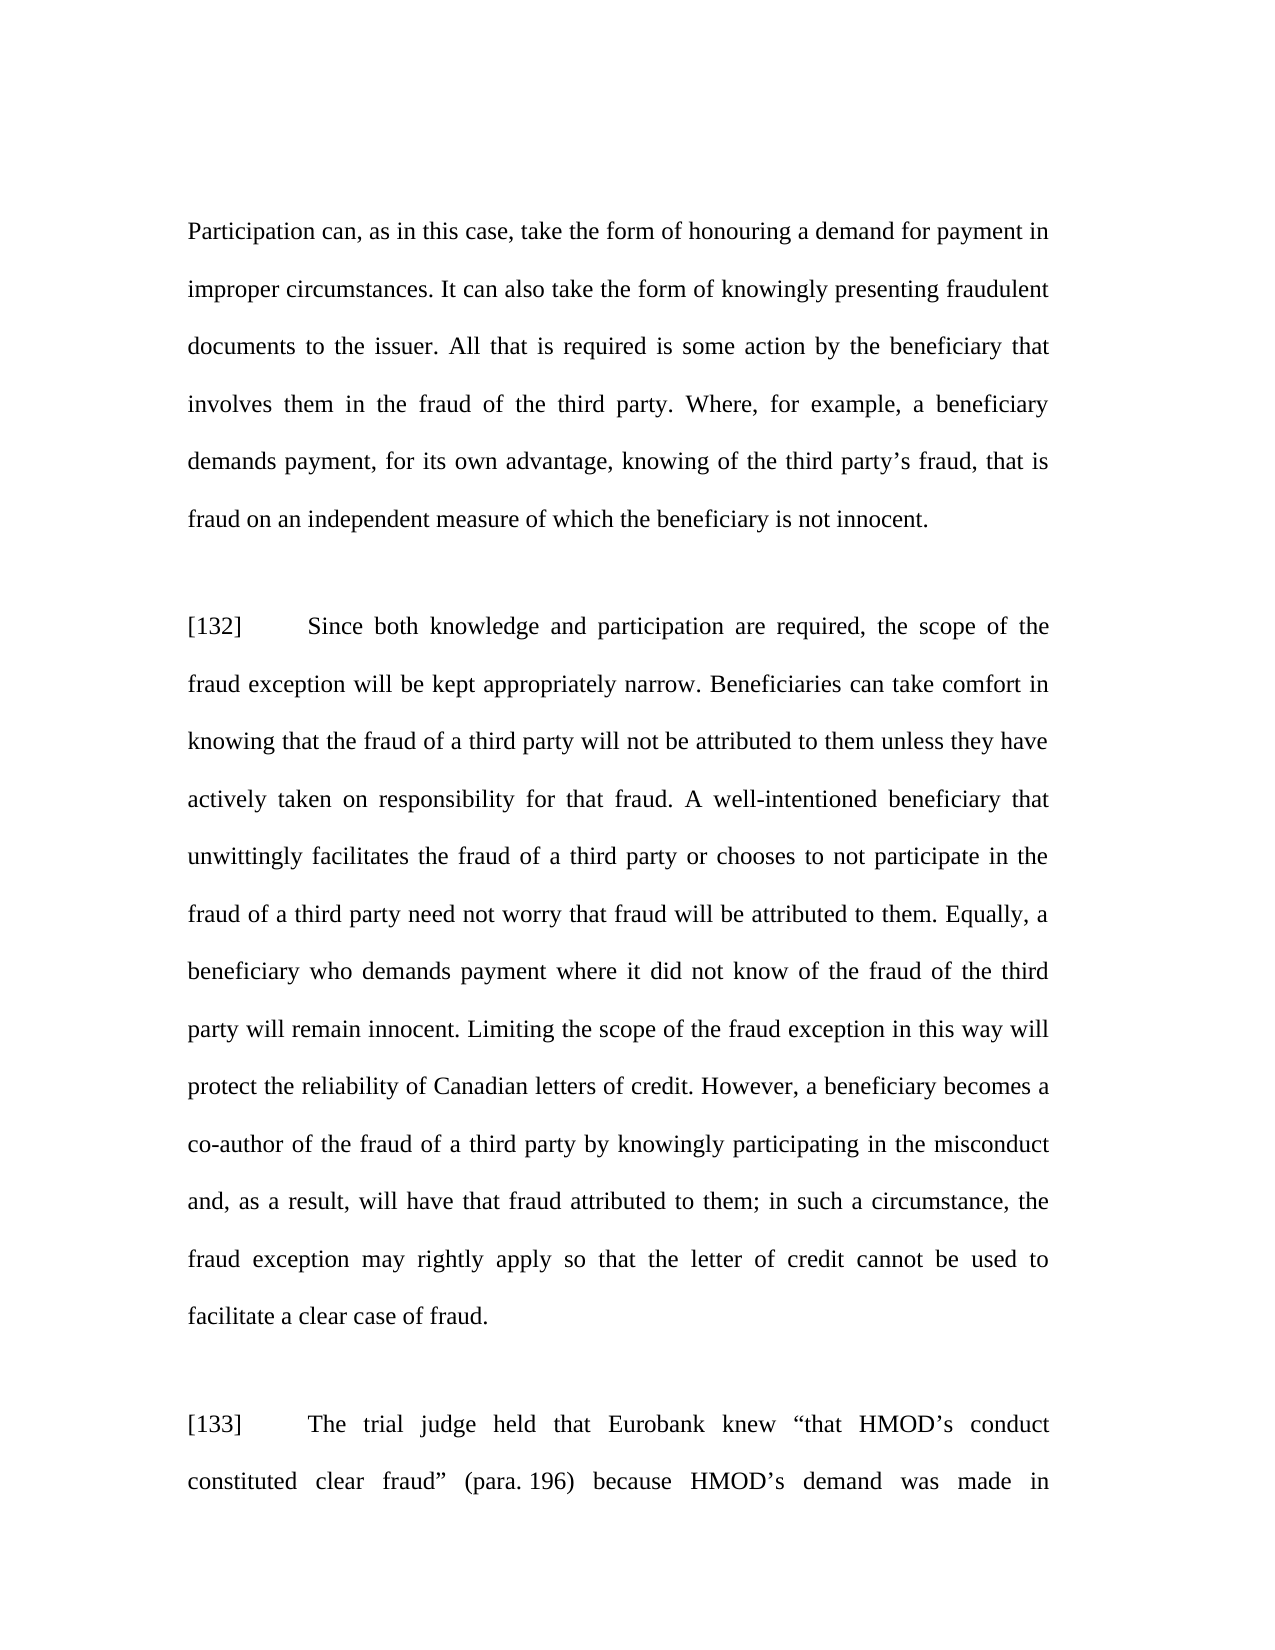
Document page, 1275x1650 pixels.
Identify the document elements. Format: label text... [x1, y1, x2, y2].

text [187, 1409, 1050, 1495]
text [187, 216, 1050, 533]
text Since both knowledge and participation are required, the scope of the fraud exception will be kept appropriately narrow. Beneficiaries can take comfort in knowing that the fraud of a third party will not be attributed to them unless they have actively taken on responsibility for that fraud. A well-intentioned beneficiary that unwittingly facilitates the fraud of a third party or chooses to not participate in the fraud of a third party need not worry that fraud will be attributed to them. Equally, a beneficiary who demands payment where it did not know of the fraud of the third party will remain innocent. Limiting the scope of the fraud exception in this way will protect the reliability of Canadian letters of credit. However, a beneficiary becomes a co-author of the fraud of a third party by knowingly participating in the misconduct and, as a result, will have that fraud attributed to them; in such a circumstance, the fraud exception may rightly apply so that the letter of credit cannot be used to facilitate a clear case of fraud. [187, 611, 1050, 1330]
